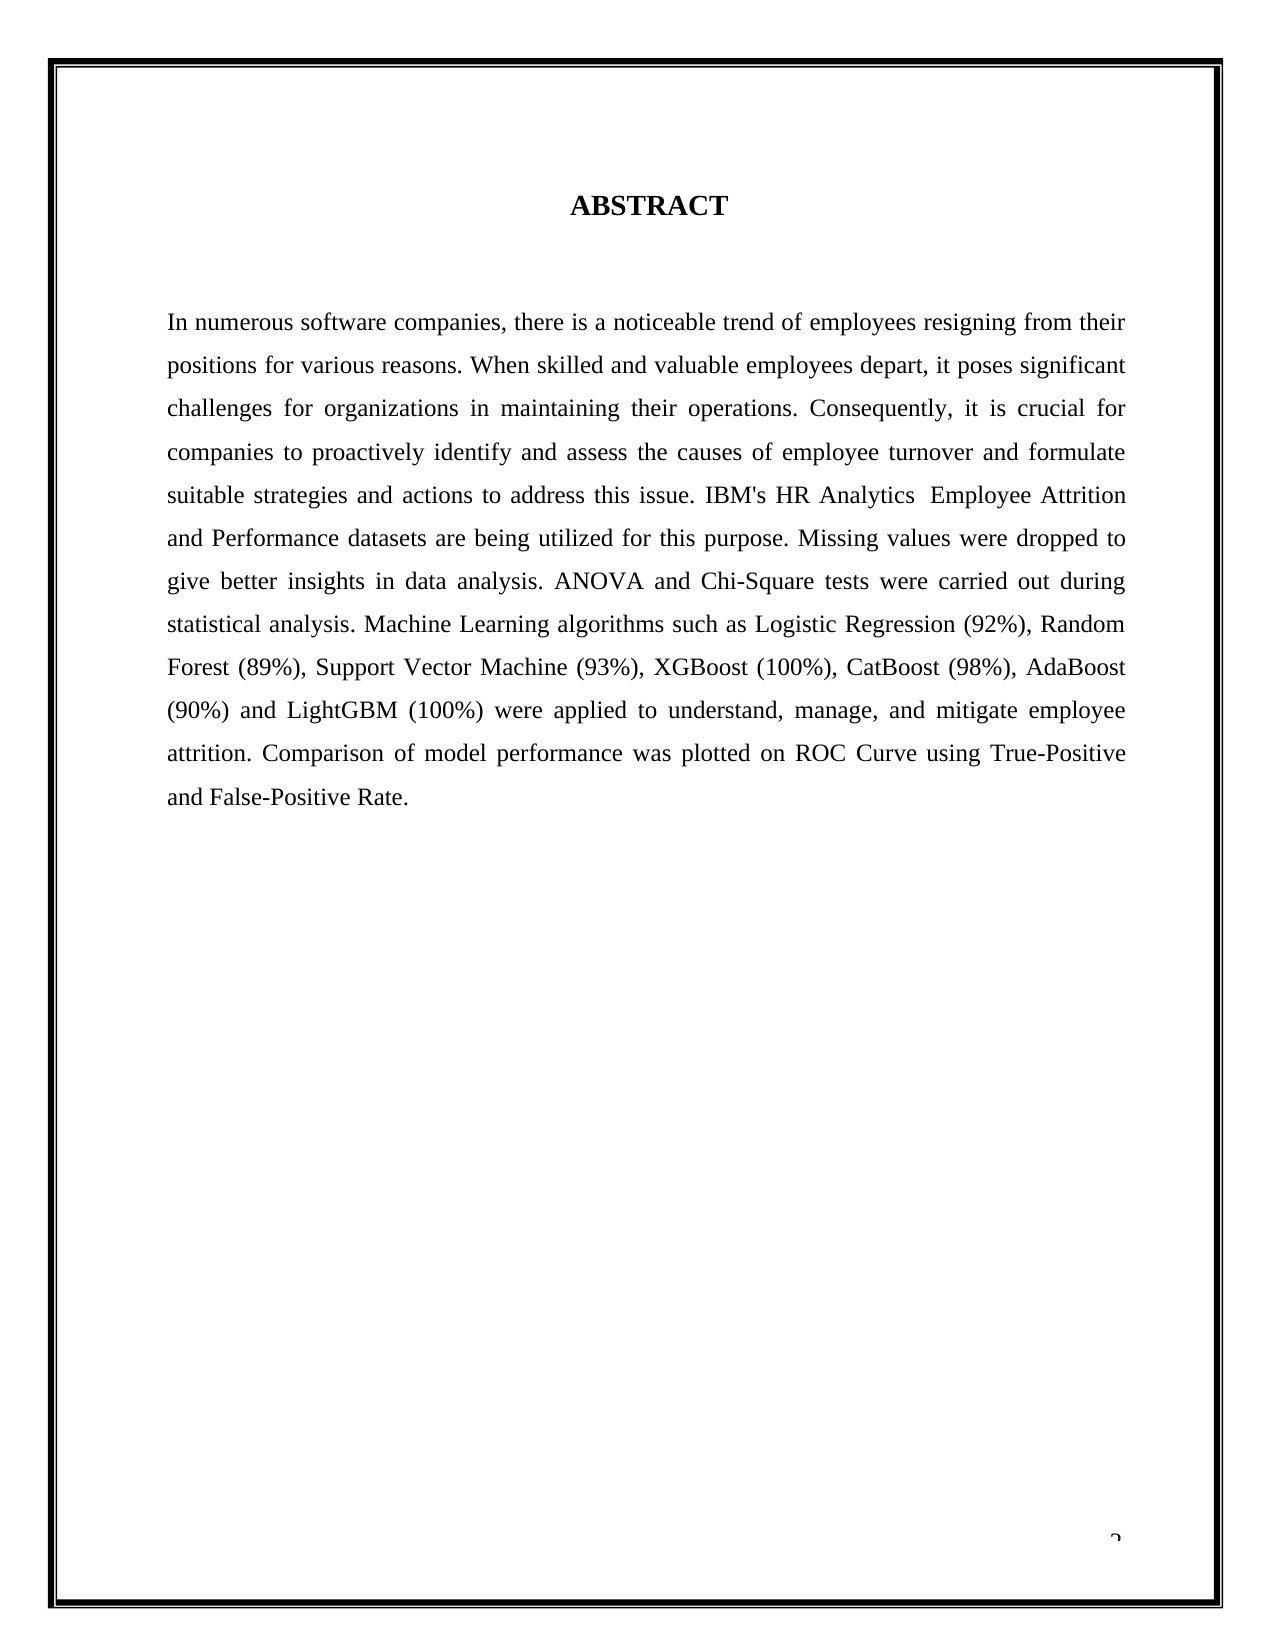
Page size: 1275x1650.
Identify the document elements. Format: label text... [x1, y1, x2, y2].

text In numerous software companies, there is a noticeable trend of employees resigning from their positions for various reasons. When skilled and valuable employees depart, it poses significant challenges for organizations in maintaining their operations. Consequently, it is crucial for companies to proactively identify and assess the causes of employee turnover and formulate suitable strategies and actions to address this issue. IBM's HR Analytics Employee Attrition and Performance datasets are being utilized for this purpose. Missing values were dropped to give better insights in data analysis. ANOVA and Chi-Square tests were carried out during statistical analysis. Machine Learning algorithms such as Logistic Regression (92%), Random Forest (89%), Support Vector Machine (93%), XGBoost (100%), CatBoost (98%), AdaBoost (90%) and LightGBM (100%) were applied to understand, manage, and mitigate employee attrition. Comparison of model performance was plotted on ROC Curve using True-Positive and False-Positive Rate. [167, 307, 1127, 810]
text ABSTRACT [546, 188, 752, 222]
